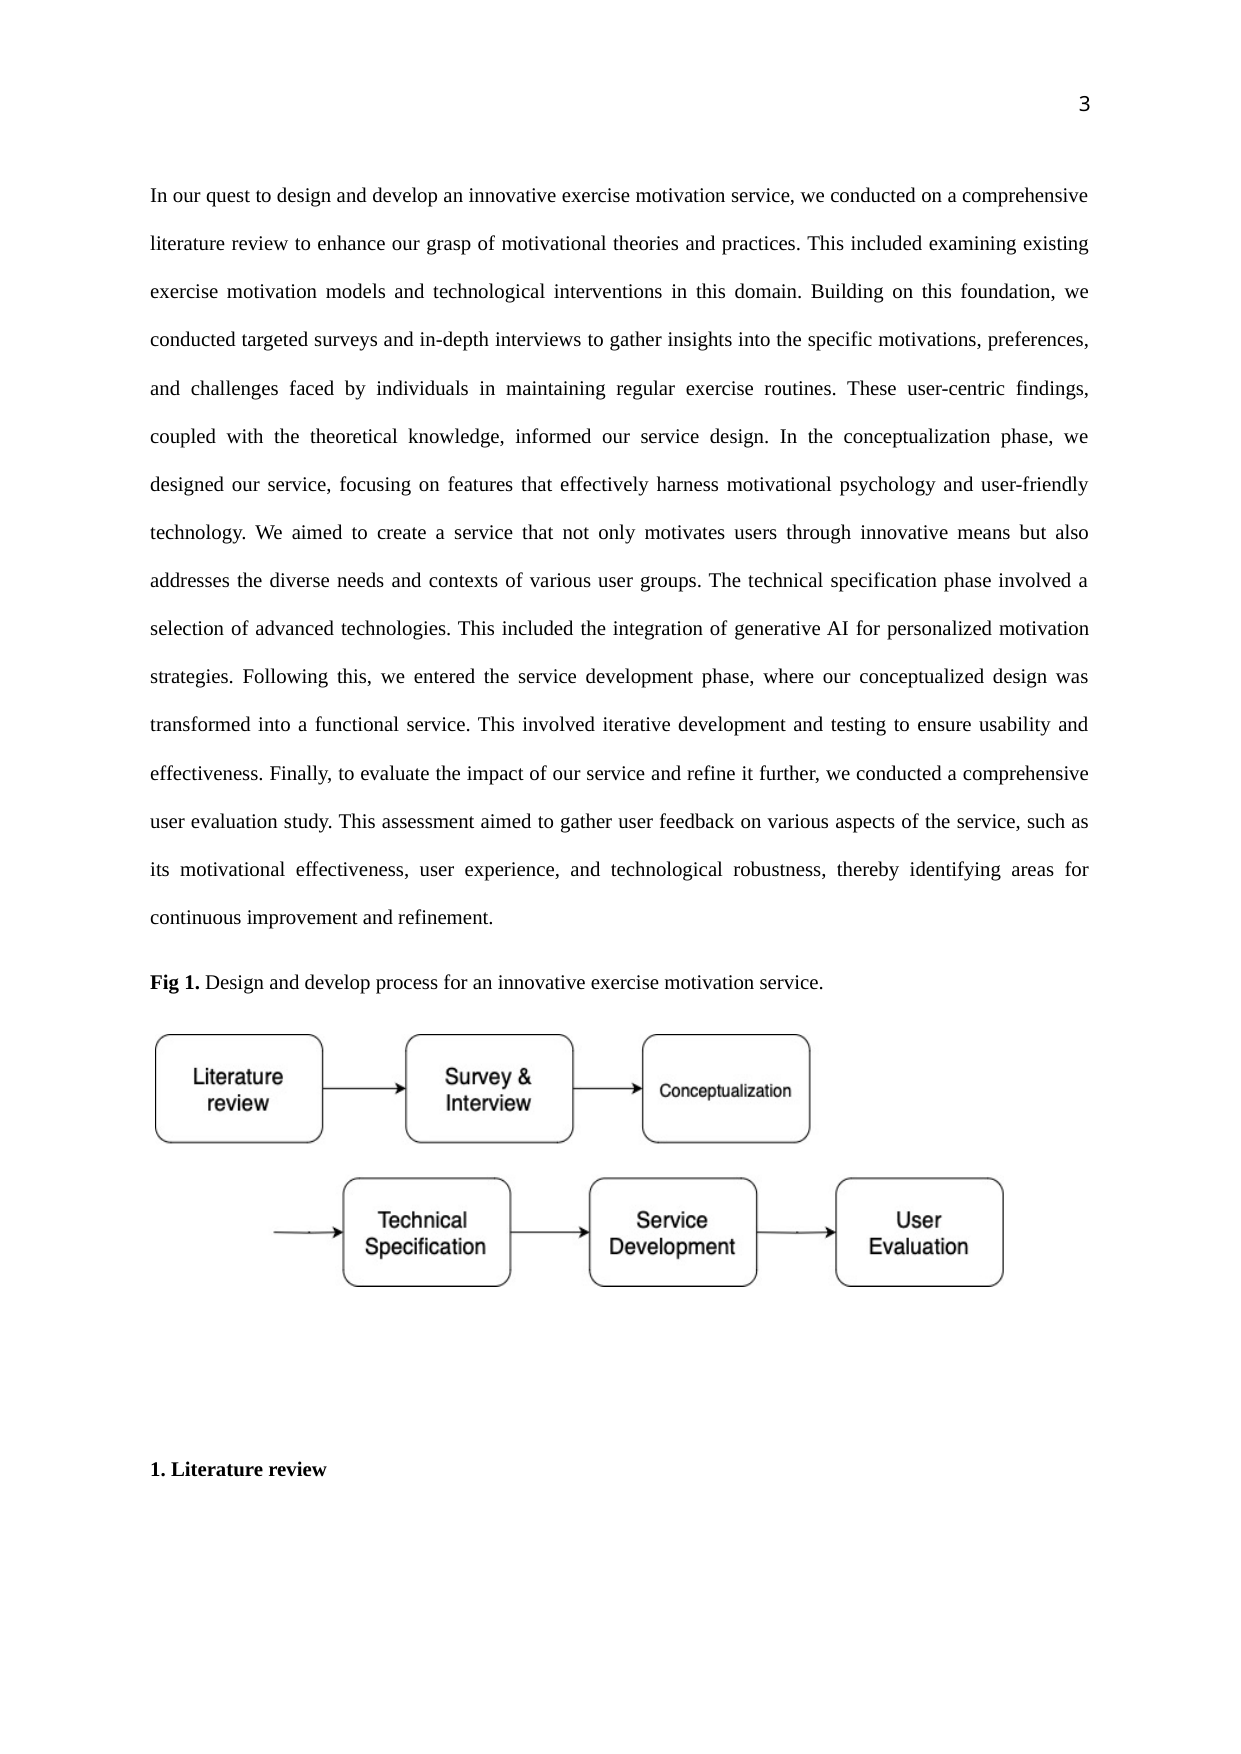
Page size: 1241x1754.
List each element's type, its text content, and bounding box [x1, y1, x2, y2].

text 1. Literature review [150, 1457, 1090, 1481]
picture [155, 1034, 1005, 1287]
text Fig 1. Design and develop process for an innovative exercise motivation service. [150, 969, 1090, 994]
text In our quest to design and develop an innovative exercise motivation service, we conducted on a comprehensive literature review to enhance our grasp of motivational theories and practices. This included examining existing exercise motivation models and technological interventions in this domain. Building on this foundation, we conducted targeted surveys and in-depth interviews to gather insights into the specific motivations, preferences, and challenges faced by individuals in maintaining regular exercise routines. These user-centric findings, coupled with the theoretical knowledge, informed our service design. In the conceptualization phase, we designed our service, focusing on features that effectively harness motivational psychology and user-friendly technology. We aimed to create a service that not only motivates users through innovative means but also addresses the diverse needs and contexts of various user groups. The technical specification phase involved a selection of advanced technologies. This included the integration of generative AI for personalized motivation strategies. Following this, we entered the service development phase, where our conceptualized design was transformed into a functional service. This involved iterative development and testing to ensure usability and effectiveness. Finally, to evaluate the impact of our service and refine it further, we conducted a comprehensive user evaluation study. This assessment aimed to gather user feedback on various aspects of the service, such as its motivational effectiveness, user experience, and technological robustness, thereby identifying areas for continuous improvement and refinement. [150, 183, 1090, 929]
